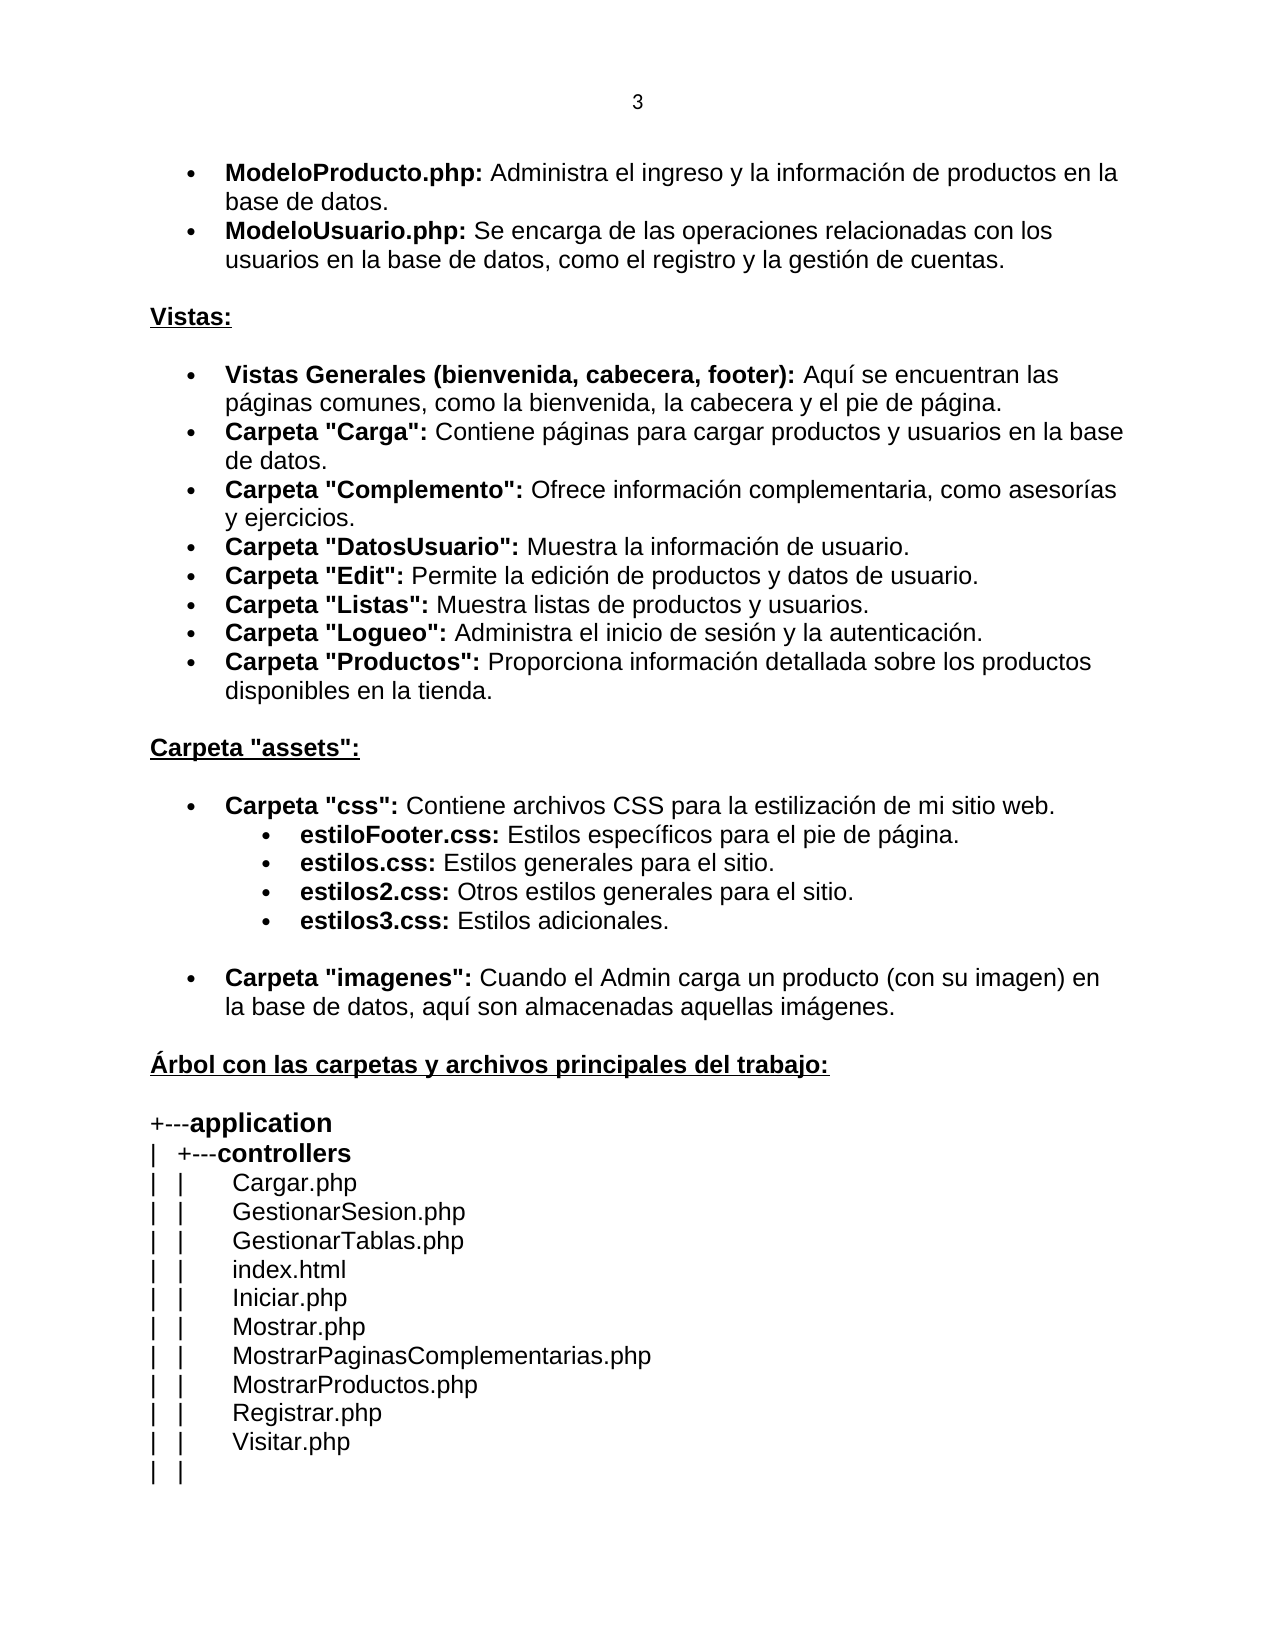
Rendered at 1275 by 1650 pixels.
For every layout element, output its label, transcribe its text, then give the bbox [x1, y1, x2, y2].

text | | Registrar.php [150, 1398, 1125, 1427]
list ModeloUsuario.php: Se encarga de las operaciones relacionadas con los usuarios en la base de datos, como el registro y la gestión de cuentas. [187, 216, 1125, 273]
list Carpeta "css": Contiene archivos CSS para la estilización de mi sitio web. [187, 791, 1125, 820]
text | | Cargar.php [150, 1168, 1125, 1197]
list Carpeta "Carga": Contiene páginas para cargar productos y usuarios en la base de datos. [187, 417, 1125, 475]
list Carpeta "Edit": Permite la edición de productos y datos de usuario. [187, 561, 1125, 590]
list estilos2.css: Otros estilos generales para el sitio. [262, 877, 1125, 906]
text Vistas: [150, 302, 1125, 331]
text | +---controllers [150, 1138, 1125, 1168]
list estiloFooter.css: Estilos específicos para el pie de página. [262, 820, 1125, 848]
text | | Iniciar.php [150, 1283, 1125, 1312]
text | | index.html [150, 1254, 1125, 1283]
text | | MostrarPaginasComplementarias.php [150, 1341, 1125, 1369]
text | | GestionarSesion.php [150, 1197, 1125, 1226]
list estilos3.css: Estilos adicionales. [262, 906, 1125, 935]
text | | Visitar.php [150, 1427, 1125, 1456]
text Carpeta "assets": [150, 733, 1125, 762]
text | | MostrarProductos.php [150, 1369, 1125, 1398]
list Carpeta "Listas": Muestra listas de productos y usuarios. [187, 590, 1125, 618]
list Carpeta "DatosUsuario": Muestra la información de usuario. [187, 532, 1125, 561]
list Carpeta "Productos": Proporciona información detallada sobre los productos disponibles en la tienda. [187, 647, 1125, 705]
list Carpeta "Logueo": Administra el inicio de sesión y la autenticación. [187, 618, 1125, 647]
list ModeloProducto.php: Administra el ingreso y la información de productos en la base de datos. [187, 158, 1125, 216]
text Árbol con las carpetas y archivos principales del trabajo: [150, 1050, 1125, 1078]
list estilos.css: Estilos generales para el sitio. [262, 848, 1125, 877]
text | | Mostrar.php [150, 1312, 1125, 1341]
text | | [150, 1456, 1125, 1484]
list Carpeta "imagenes": Cuando el Admin carga un producto (con su imagen) en la base de datos, aquí son almacenadas aquellas imágenes. [187, 963, 1125, 1021]
list Vistas Generales (bienvenida, cabecera, footer): Aquí se encuentran las páginas comunes, como la bienvenida, la cabecera y el pie de página. [187, 360, 1125, 417]
text +---application [150, 1107, 1125, 1138]
text | | GestionarTablas.php [150, 1226, 1125, 1254]
list Carpeta "Complemento": Ofrece información complementaria, como asesorías y ejercicios. [187, 475, 1125, 532]
